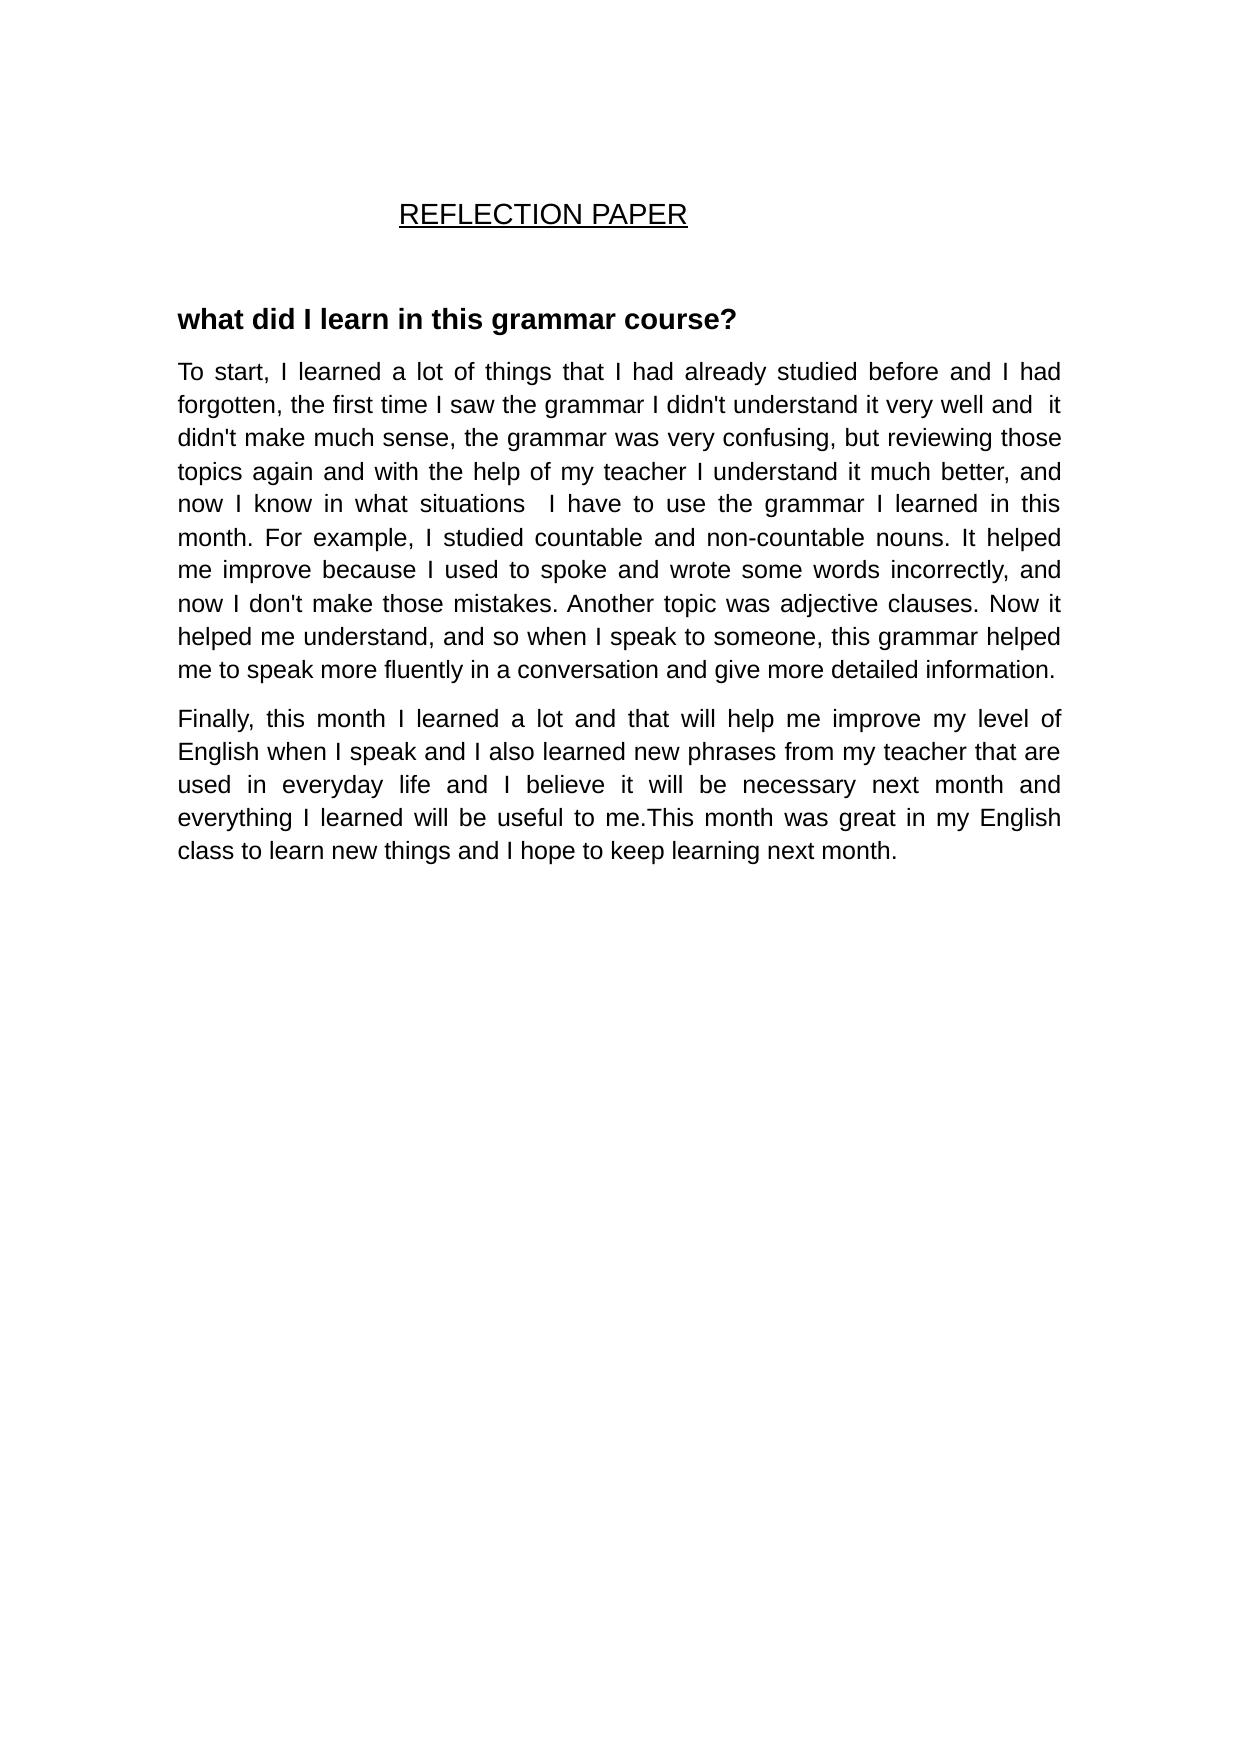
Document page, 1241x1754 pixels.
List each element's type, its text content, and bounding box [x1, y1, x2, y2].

text To start, I learned a lot of things that I had already studied before and I had forgotten, the first time I saw the grammar I didn't understand it very well and it didn't make much sense, the grammar was very confusing, but reviewing those topics again and with the help of my teacher I understand it much better, and now I know in what situations I have to use the grammar I learned in this month. For example, I studied countable and non-countable nouns. It helped me improve because I used to spoke and wrote some words incorrectly, and now I don't make those mistakes. Another topic was adjective clauses. Now it helped me understand, and so when I speak to someone, this grammar helped me to speak more fluently in a conversation and give more detailed information. [177, 357, 1063, 683]
text REFLECTION PAPER [325, 197, 1063, 231]
text Finally, this month I learned a lot and that will help me improve my level of English when I speak and I also learned new phrases from my teacher that are used in everyday life and I believe it will be necessary next month and everything I learned will be useful to me.This month was great in my English class to learn new things and I hope to keep learning next month. [177, 704, 1063, 865]
text what did I learn in this grammar course? [177, 302, 1063, 336]
